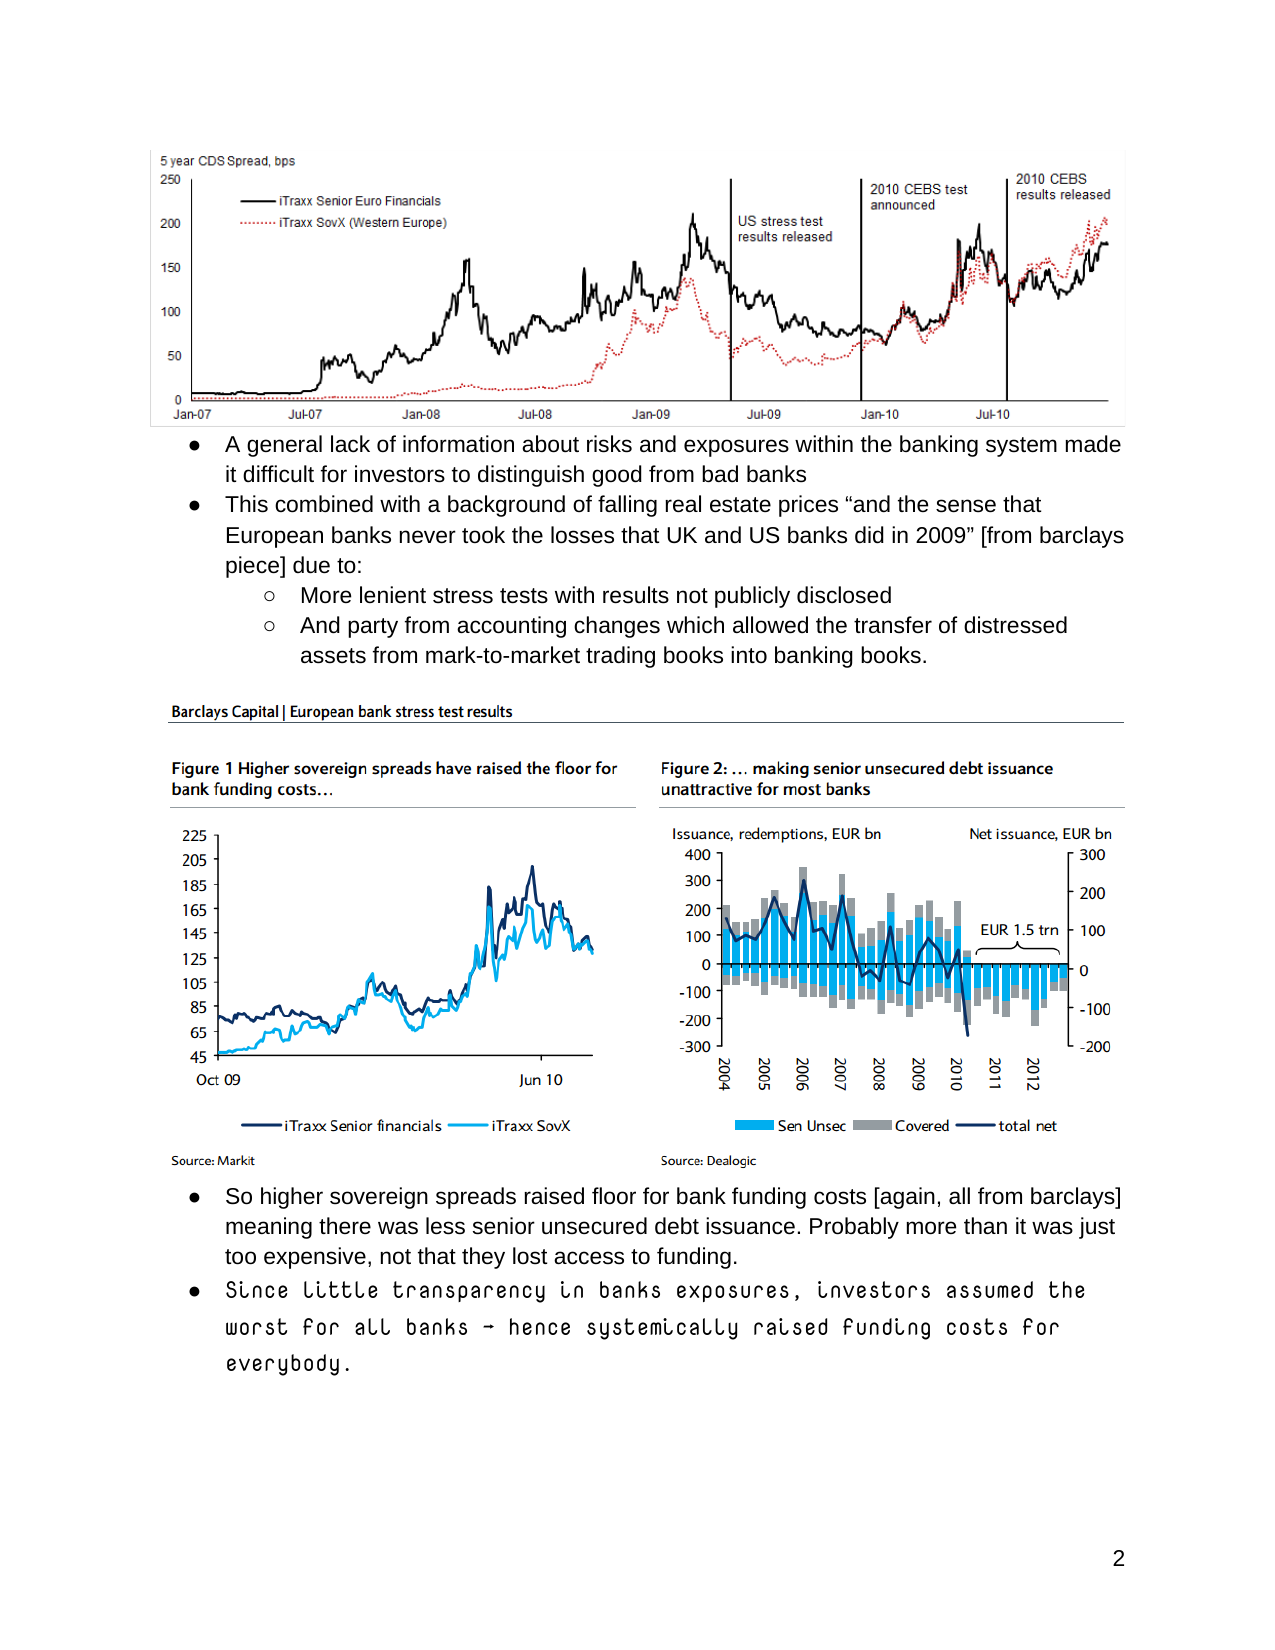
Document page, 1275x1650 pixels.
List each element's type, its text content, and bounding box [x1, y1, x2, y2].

list This combined with a background of falling real estate prices “and the sense that European banks never took the losses that UK and US banks did in 2009” [from barclays piece] due to: [187, 491, 1125, 578]
picture [150, 150, 1125, 427]
list More lenient stress tests with results not publicly disclosed [262, 582, 1125, 608]
list Since little transparency in banks exposures, investors assumed the worst for all banks → hence systemically raised funding costs for everybody. [187, 1273, 1125, 1379]
list A general lack of information about risks and exposures within the banking system made it difficult for investors to distinguish good from bad banks [187, 431, 1125, 487]
list And party from accounting changes which allowed the transfer of distressed assets from mark-to-market trading books into banking books. [262, 612, 1125, 669]
list So higher sovereign spreads raised floor for bank funding costs [again, all from barclays] meaning there was less senior unsecured debt issuance. Probably more than it was just too expensive, not that they lost access to funding. [187, 1183, 1125, 1269]
picture [150, 672, 1125, 1179]
